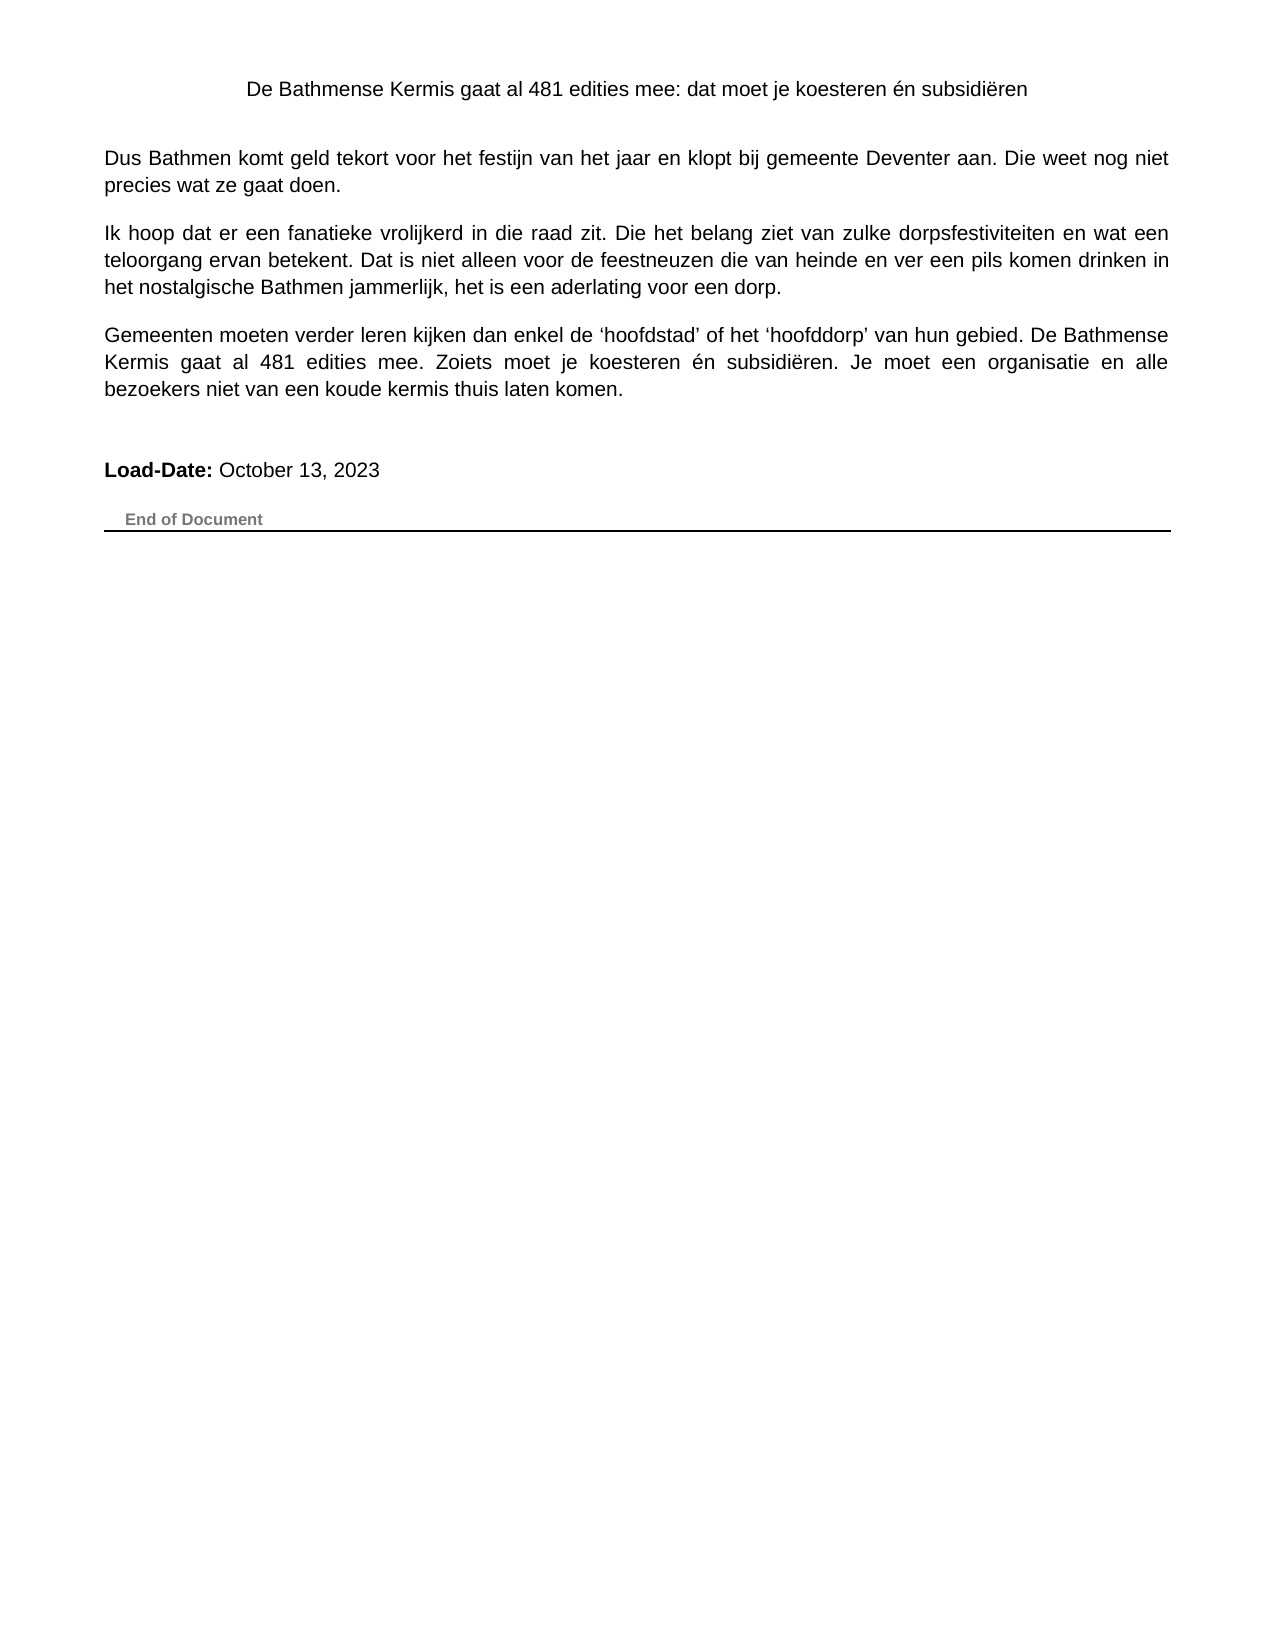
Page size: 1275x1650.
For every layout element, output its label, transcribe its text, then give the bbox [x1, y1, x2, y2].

text Ik hoop dat er een fanatieke vrolijkerd in die raad zit. Die het belang ziet van zulke dorpsfestiviteiten en wat een teloorgang ervan betekent. Dat is niet alleen voor de feestneuzen die van heinde en ver een pils komen drinken in het nostalgische Bathmen jammerlijk, het is een aderlating voor een dorp. [104, 217, 1171, 298]
text Load-Date: October 13, 2023 [104, 426, 1171, 481]
text Gemeenten moeten verder leren kijken dan enkel de ‘hoofdstad’ of het ‘hoofddorp’ van hun gebied. De Bathmense Kermis gaat al 481 edities mee. Zoiets moet je koesteren én subsidiëren. Je moet een organisatie en alle bezoekers niet van een koude kermis thuis laten komen. [104, 319, 1171, 401]
text End of Document [125, 510, 1171, 529]
text Dus Bathmen komt geld tekort voor het festijn van het jaar en klopt bij gemeente Deventer aan. Die weet nog niet precies wat ze gaat doen. [104, 142, 1171, 196]
